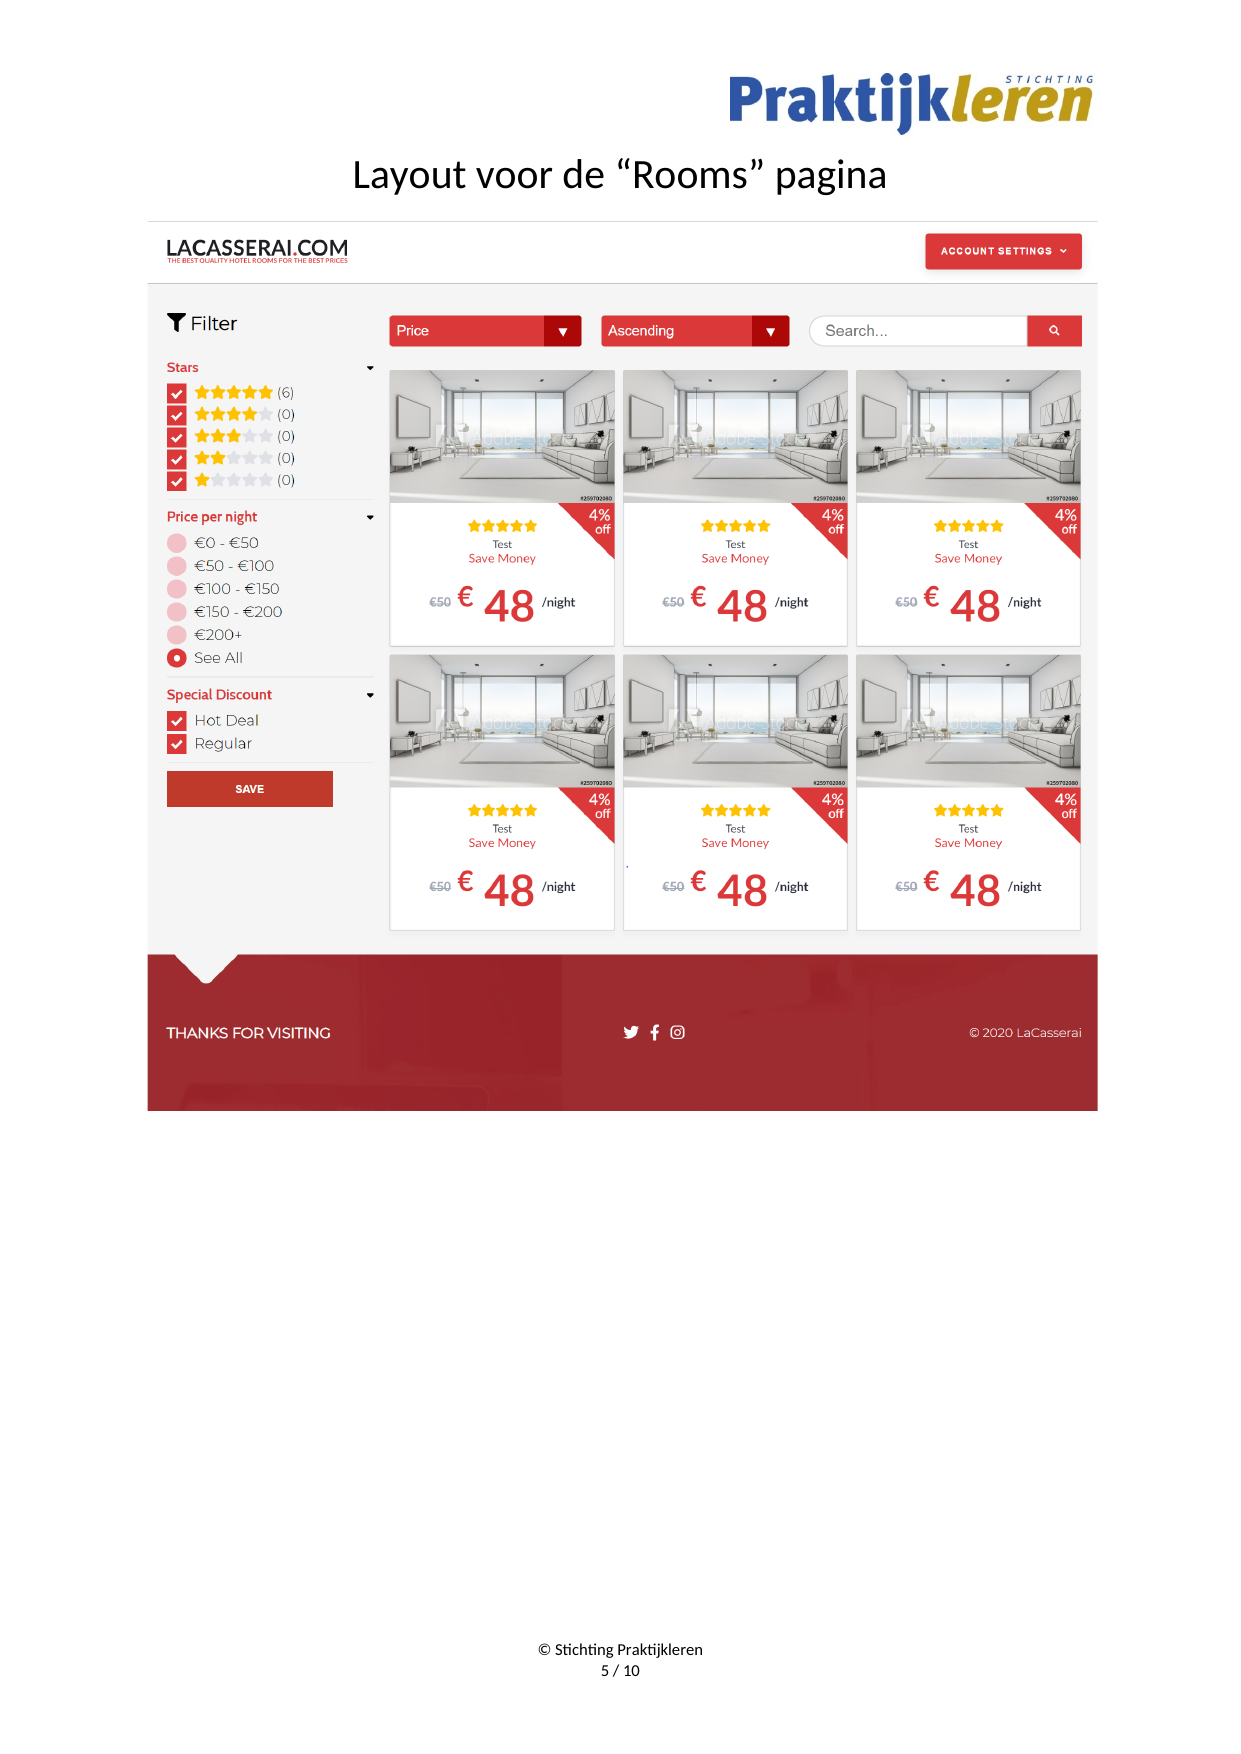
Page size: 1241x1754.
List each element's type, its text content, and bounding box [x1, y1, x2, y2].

picture [730, 73, 1093, 135]
subtitle Layout voor de “Rooms” pagina [148, 148, 1093, 198]
picture [147, 218, 1098, 1111]
